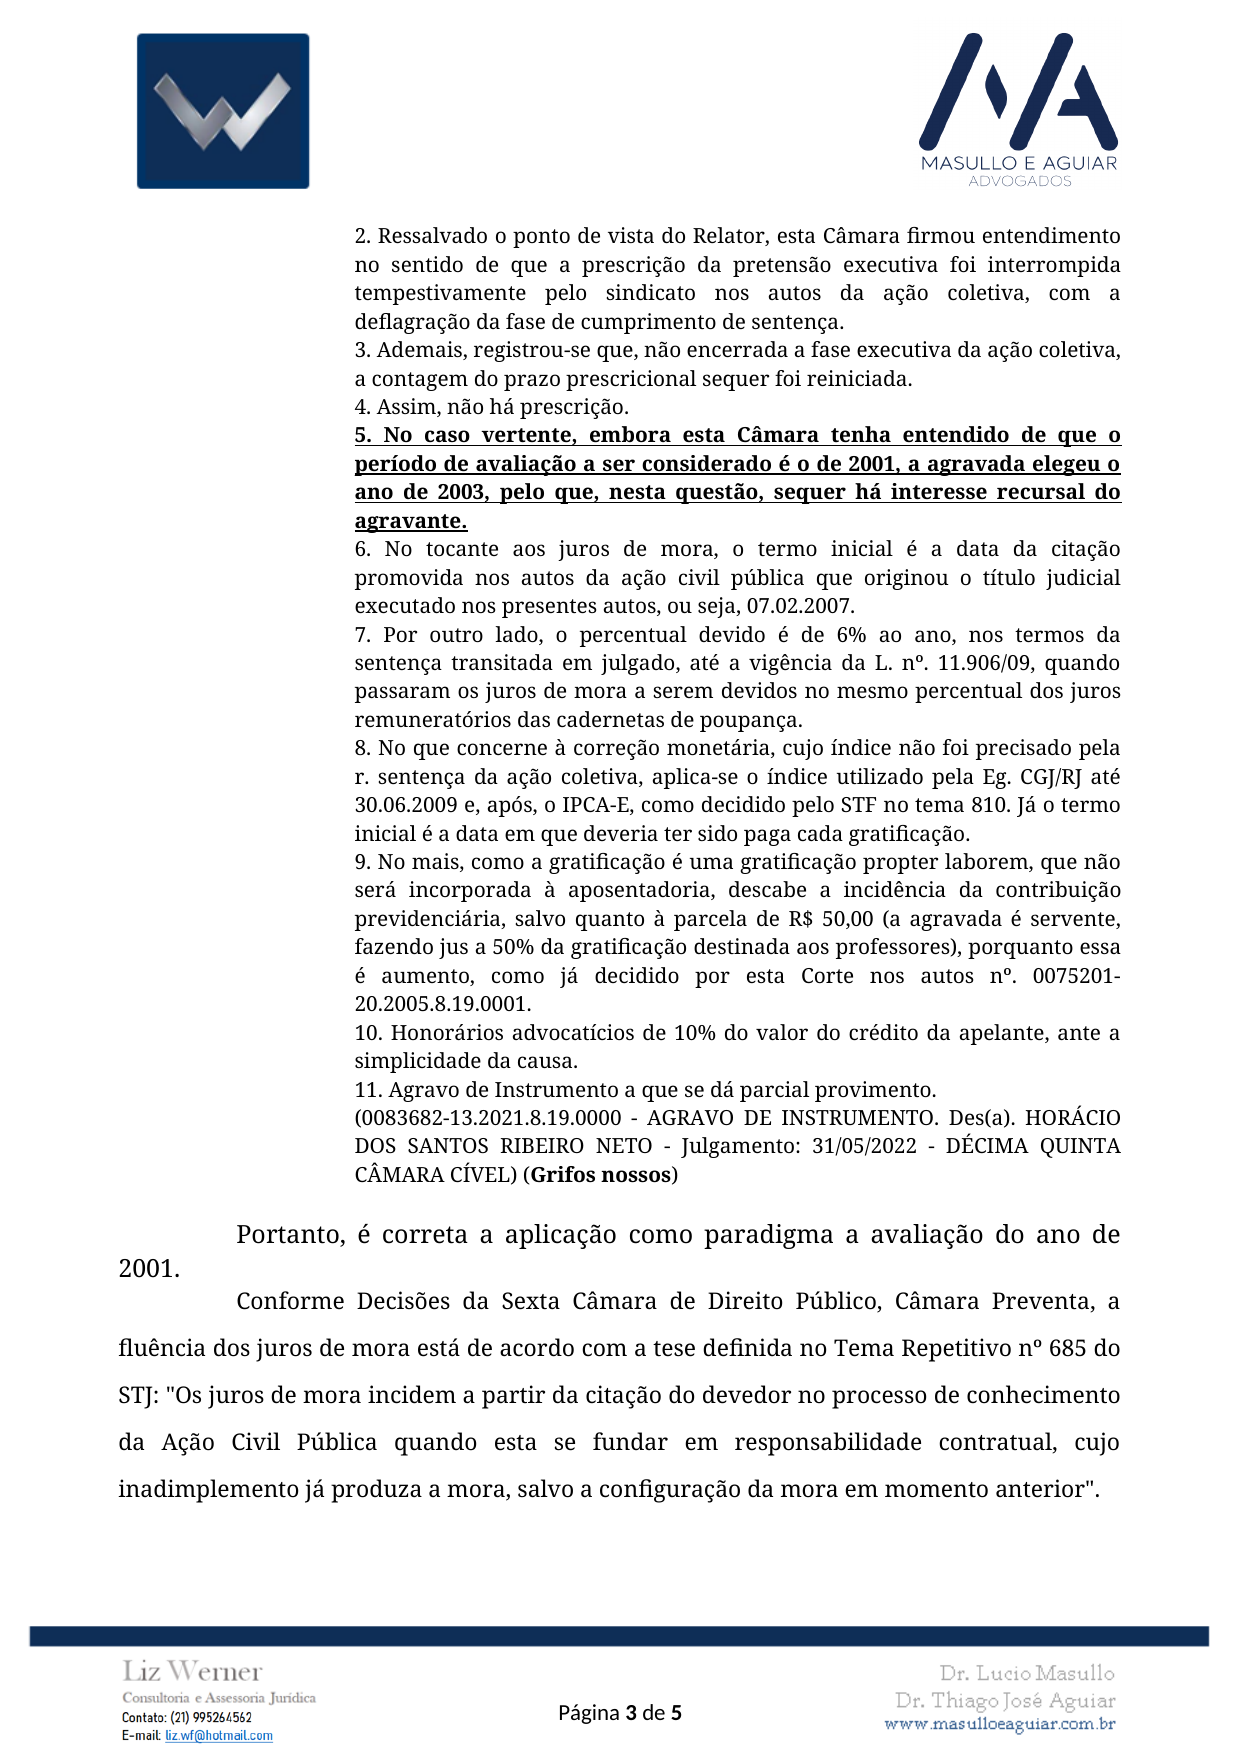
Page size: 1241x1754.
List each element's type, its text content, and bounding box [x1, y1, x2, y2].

text 4. Assim, não há prescrição. [354, 392, 1122, 421]
text 9. No mais, como a gratificação é uma gratificação propter laborem, que não será incorporada à aposentadoria, descabe a incidência da contribuição previdenciária, salvo quanto à parcela de R$ 50,00 (a agravada é servente, fazendo jus a 50% da gratificação destinada aos professores), porquanto essa é aumento, como já decidido por esta Corte nos autos nº. 0075201-20.2005.8.19.0001. [354, 847, 1122, 1018]
text Portanto, é correta a aplicação como paradigma a avaliação do ano de 2001. [118, 1217, 1122, 1285]
picture [912, 17, 1122, 190]
text 5. No caso vertente, embora esta Câmara tenha entendido de que o período de avaliação a ser considerado é o de 2001, a agravada elegeu o ano de 2003, pelo que, nesta questão, sequer há interesse recursal do agravante. [354, 503, 1122, 534]
text 3. Ademais, registrou-se que, não encerrada a fase executiva da ação coletiva, a contagem do prazo prescricional sequer foi reiniciada. [354, 335, 1122, 392]
text 8. No que concerne à correção monetária, cujo índice não foi precisado pela r. sentença da ação coletiva, aplica-se o índice utilizado pela Eg. CGJ/RJ até 30.06.2009 e, após, o IPCA-E, como decidido pelo STF no tema 810. Já o termo inicial é a data em que deveria ter sido paga cada gratificação. [354, 733, 1122, 847]
text 5. No caso vertente, embora esta Câmara tenha entendido de que o período de avaliação a ser considerado é o de 2001, a agravada elegeu o ano de 2003, pelo que, nesta questão, sequer há interesse recursal do agravante. [354, 421, 1122, 445]
text 5. No caso vertente, embora esta Câmara tenha entendido de que o período de avaliação a ser considerado é o de 2001, a agravada elegeu o ano de 2003, pelo que, nesta questão, sequer há interesse recursal do agravante. [354, 446, 1122, 502]
text 11. Agravo de Instrumento a que se dá parcial provimento. [354, 1075, 1122, 1103]
text 10. Honorários advocatícios de 10% do valor do crédito da apelante, ante a simplicidade da causa. [354, 1018, 1122, 1075]
text 7. Por outro lado, o percentual devido é de 6% ao ano, nos termos da sentença transitada em julgado, até a vigência da L. nº. 11.906/09, quando passaram os juros de mora a serem devidos no mesmo percentual dos juros remuneratórios das cadernetas de poupança. [354, 620, 1122, 733]
text (0083682-13.2021.8.19.0000 - AGRAVO DE INSTRUMENTO. Des(a). HORÁCIO DOS SANTOS RIBEIRO NETO - Julgamento: 31/05/2022 - DÉCIMA QUINTA CÂMARA CÍVEL) (Grifos nossos) [354, 1103, 1122, 1188]
picture [118, 20, 319, 200]
text 6. No tocante aos juros de mora, o termo inicial é a data da citação promovida nos autos da ação civil pública que originou o título judicial executado nos presentes autos, ou seja, 07.02.2007. [354, 534, 1122, 620]
text Conforme Decisões da Sexta Câmara de Direito Público, Câmara Preventa, a fluência dos juros de mora está de acordo com a tese definida no Tema Repetitivo nº 685 do STJ: "Os juros de mora incidem a partir da citação do devedor no processo de conhecimento da Ação Civil Pública quando esta se fundar em responsabilidade contratual, cujo inadimplemento já produza a mora, salvo a configuração da mora em momento anterior". [118, 1285, 1122, 1504]
text 2. Ressalvado o ponto de vista do Relator, esta Câmara firmou entendimento no sentido de que a prescrição da pretensão executiva foi interrompida tempestivamente pelo sindicato nos autos da ação coletiva, com a deflagração da fase de cumprimento de sentença. [354, 222, 1122, 335]
picture [17, 1617, 1222, 1747]
